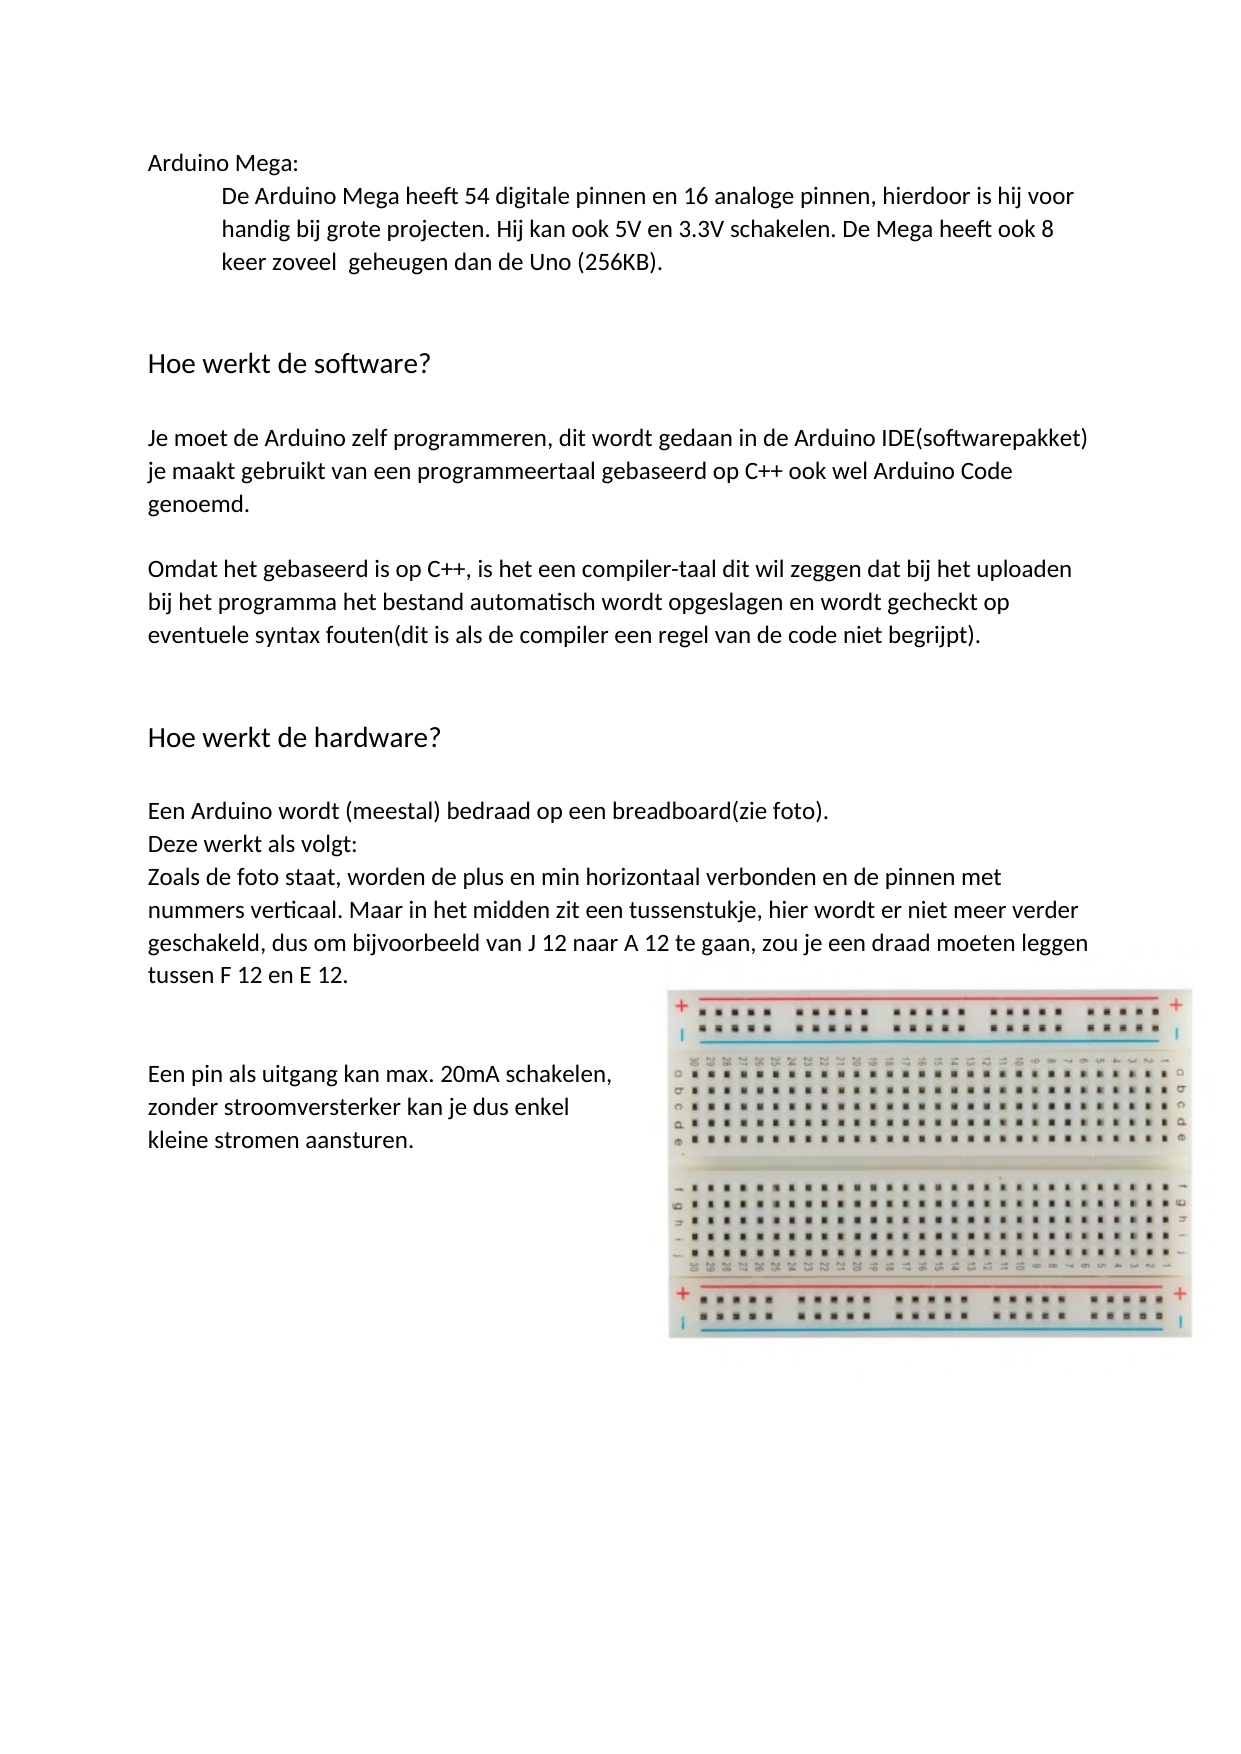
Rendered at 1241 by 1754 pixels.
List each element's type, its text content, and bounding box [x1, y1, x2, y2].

text Hoe werkt de software? Je moet de Arduino zelf programmeren, dit wordt gedaan in de Arduino IDE(softwarepakket) je maakt gebruikt van een programmeertaal gebaseerd op C++ ook wel Arduino Code genoemd. Omdat het gebaseerd is op C++, is het een compiler-taal dit wil zeggen dat bij het uploaden bij het programma het bestand automatisch wordt opgeslagen en wordt gecheckt op eventuele syntax fouten(dit is als de compiler een regel van de code niet begrijpt). [148, 346, 1093, 650]
text Hoe werkt de hardware? Een Arduino wordt (meestal) bedraad op een breadboard(zie foto). Deze werkt als volgt: Zoals de foto staat, worden de plus en min horizontaal verbonden en de pinnen met nummers verticaal. Maar in het midden zit een tussenstukje, hier wordt er niet meer verder geschakeld, dus om bijvoorbeeld van J 12 naar A 12 te gaan, zou je een draad moeten leggen tussen F 12 en E 12. Een pin als uitgang kan max. 20mA schakelen, zonder stroomversterker kan je dus enkel kleine stromen aansturen. [148, 719, 1093, 1155]
text Arduino Mega: De Arduino Mega heeft 54 digitale pinnen en 16 analoge pinnen, hierdoor is hij voor handig bij grote projecten. Hij kan ook 5V en 3.3V schakelen. De Mega heeft ook 8 keer zoveel geheugen dan de Uno (256KB). [148, 148, 1093, 277]
picture [645, 878, 1215, 1447]
